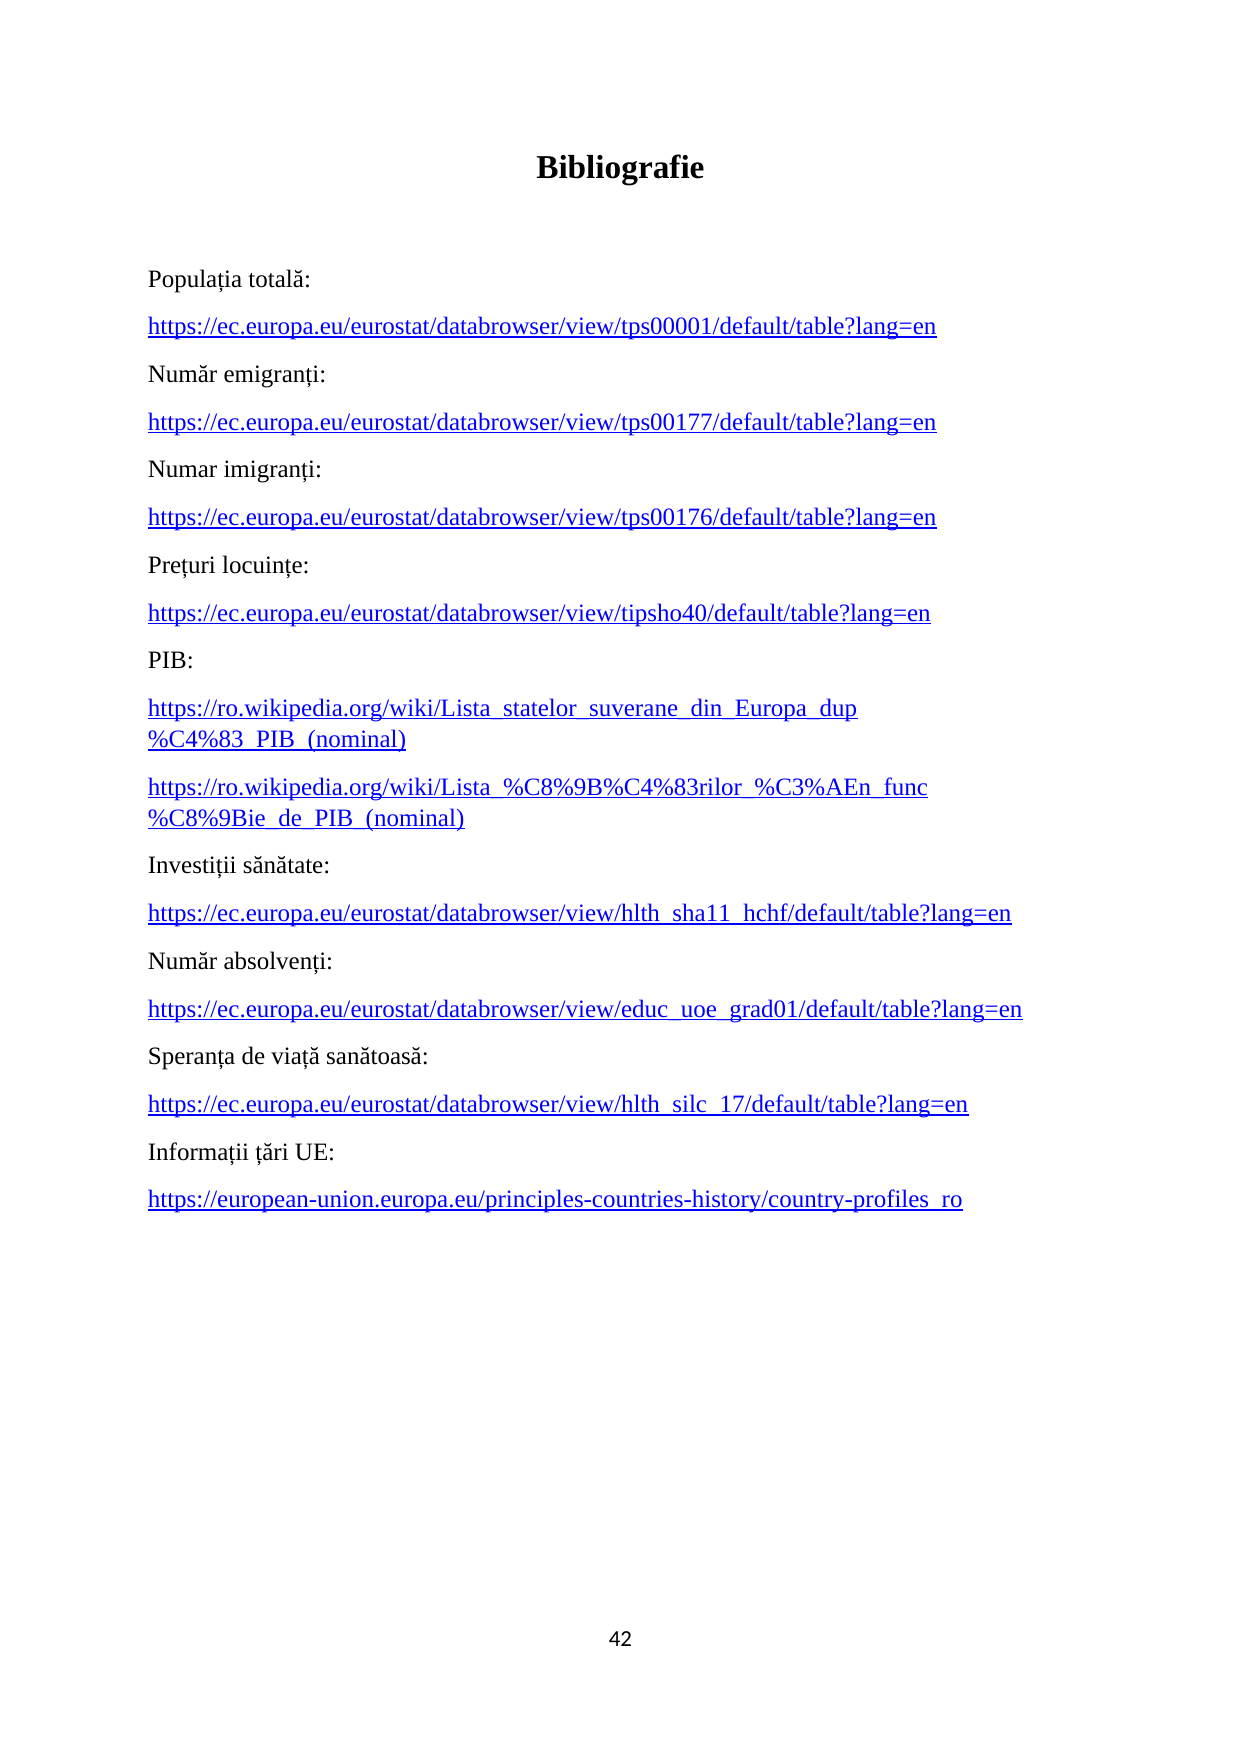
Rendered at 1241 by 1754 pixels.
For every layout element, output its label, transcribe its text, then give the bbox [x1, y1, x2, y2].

text Investiții sănătate: [148, 851, 1093, 879]
text https://ec.europa.eu/eurostat/databrowser/view/tipsho40/default/table?lang=en [148, 598, 1093, 626]
text Număr absolvenți: [148, 946, 1093, 975]
text Prețuri locuințe: [148, 550, 1093, 579]
text https://ro.wikipedia.org/wiki/Lista_%C8%9B%C4%83rilor_%C3%AEn_func%C8%9Bie_de_PIB_(nominal) [148, 772, 1093, 832]
text Număr emigranți: [148, 359, 1093, 388]
text https://ec.europa.eu/eurostat/databrowser/view/tps00176/default/table?lang=en [148, 502, 1093, 531]
text https://ec.europa.eu/eurostat/databrowser/view/educ_uoe_grad01/default/table?lang=en [148, 994, 1093, 1022]
text Bibliografie [148, 148, 1093, 186]
text Populația totală: [148, 264, 1093, 292]
text Informații țări UE: [148, 1137, 1093, 1166]
text PIB: [148, 645, 1093, 674]
text https://ec.europa.eu/eurostat/databrowser/view/hlth_silc_17/default/table?lang=en [148, 1089, 1093, 1118]
text https://ec.europa.eu/eurostat/databrowser/view/hlth_sha11_hchf/default/table?lang=en [148, 898, 1093, 927]
text Numar imigranți: [148, 454, 1093, 483]
text Speranța de viață sanătoasă: [148, 1041, 1093, 1070]
text https://ec.europa.eu/eurostat/databrowser/view/tps00001/default/table?lang=en [148, 311, 1093, 340]
text https://european-union.europa.eu/principles-countries-history/country-profiles_ro [148, 1184, 1093, 1213]
text https://ro.wikipedia.org/wiki/Lista_statelor_suverane_din_Europa_dup%C4%83_PIB_(nominal) [148, 693, 1093, 753]
text https://ec.europa.eu/eurostat/databrowser/view/tps00177/default/table?lang=en [148, 407, 1093, 436]
